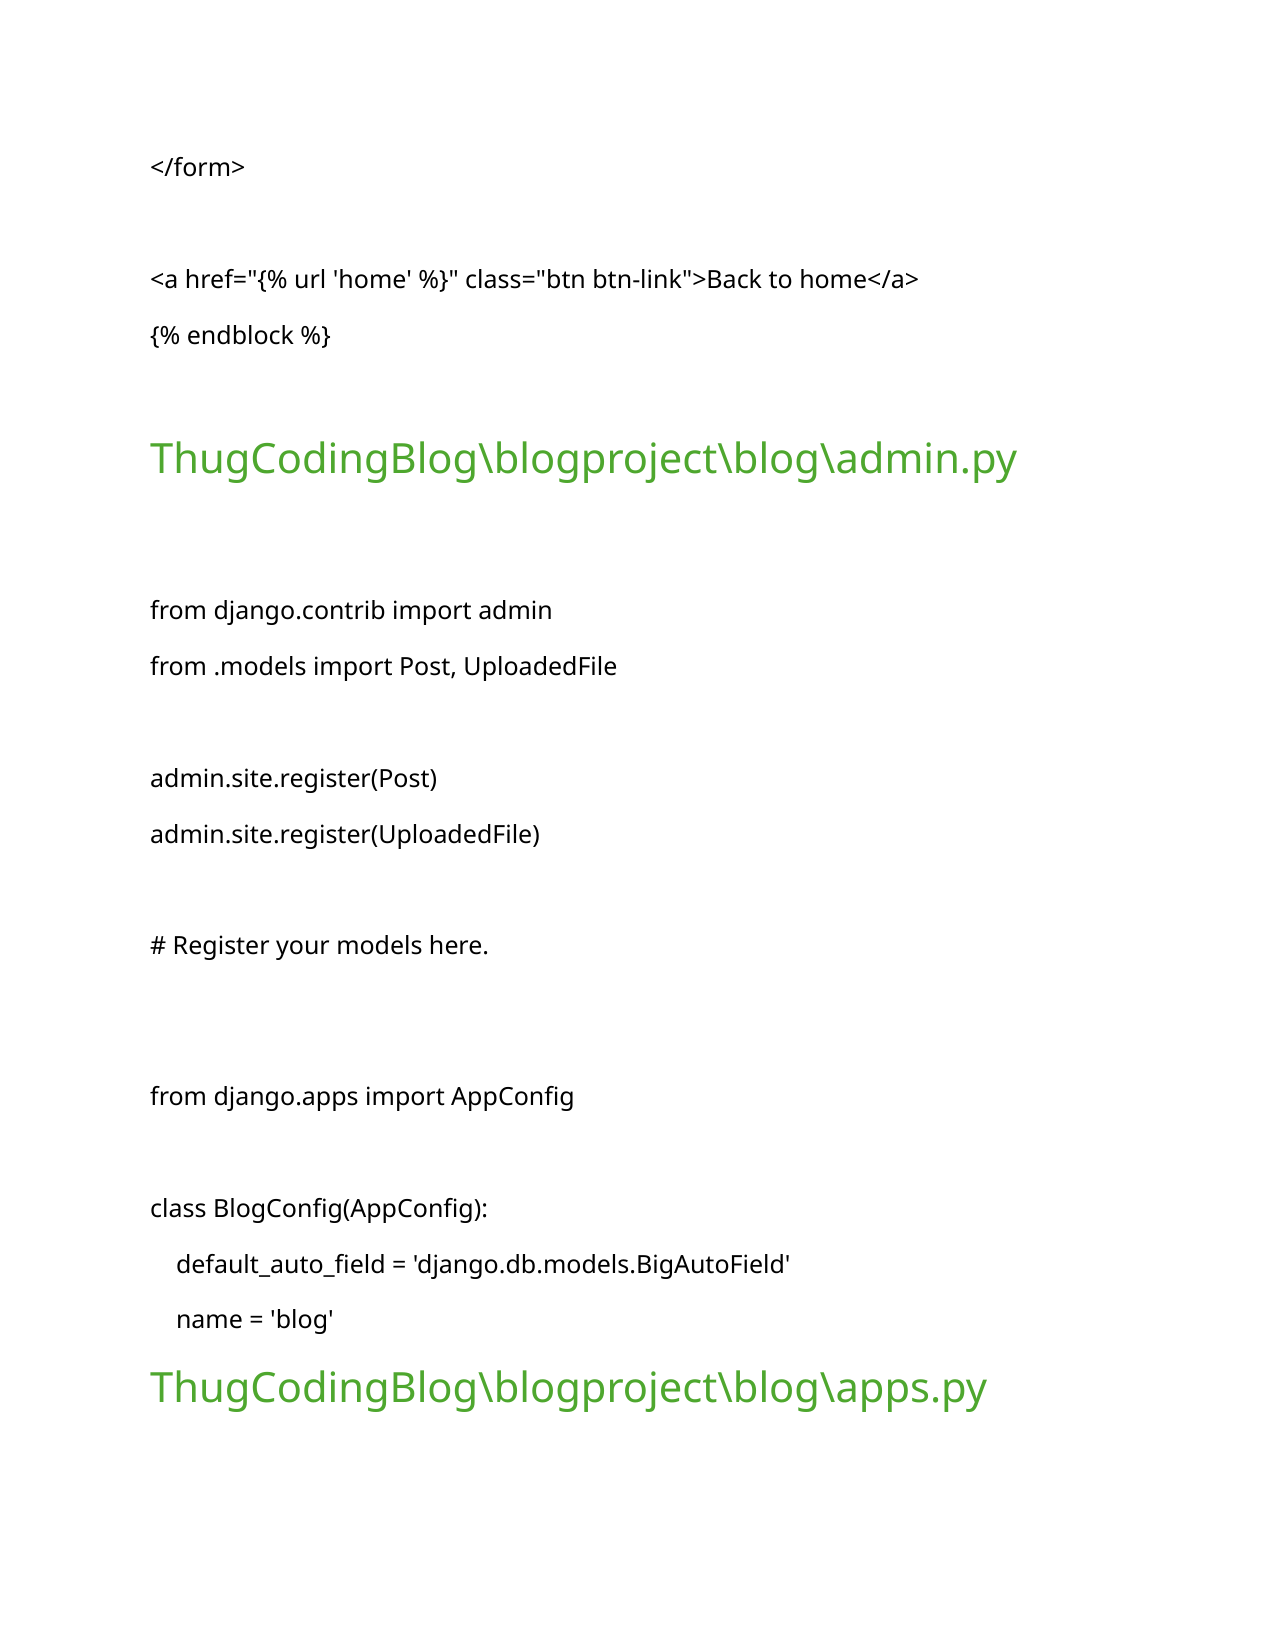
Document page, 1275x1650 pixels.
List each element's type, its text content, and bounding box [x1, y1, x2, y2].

text from .models import Post, UploadedFile [150, 649, 1125, 683]
text # Register your models here. [150, 928, 1125, 962]
text admin.site.register(UploadedFile) [150, 816, 1125, 850]
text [150, 1246, 1125, 1280]
text from django.contrib import admin [150, 593, 1125, 627]
text ThugCodingBlog\blogproject\blog\apps.py [150, 1358, 1125, 1415]
text {% endblock %} [150, 317, 1125, 352]
text ThugCodingBlog\blogproject\blog\admin.py [150, 429, 1125, 486]
text </form> [150, 150, 1125, 184]
text name = 'blog' [150, 1302, 1125, 1336]
text <a href="{% url 'home' %}" class="btn btn-link">Back to home</a> [150, 262, 1125, 296]
text from django.apps import AppConfig [150, 1079, 1125, 1113]
text admin.site.register(Post) [150, 760, 1125, 794]
text class BlogConfig(AppConfig): [150, 1190, 1125, 1224]
